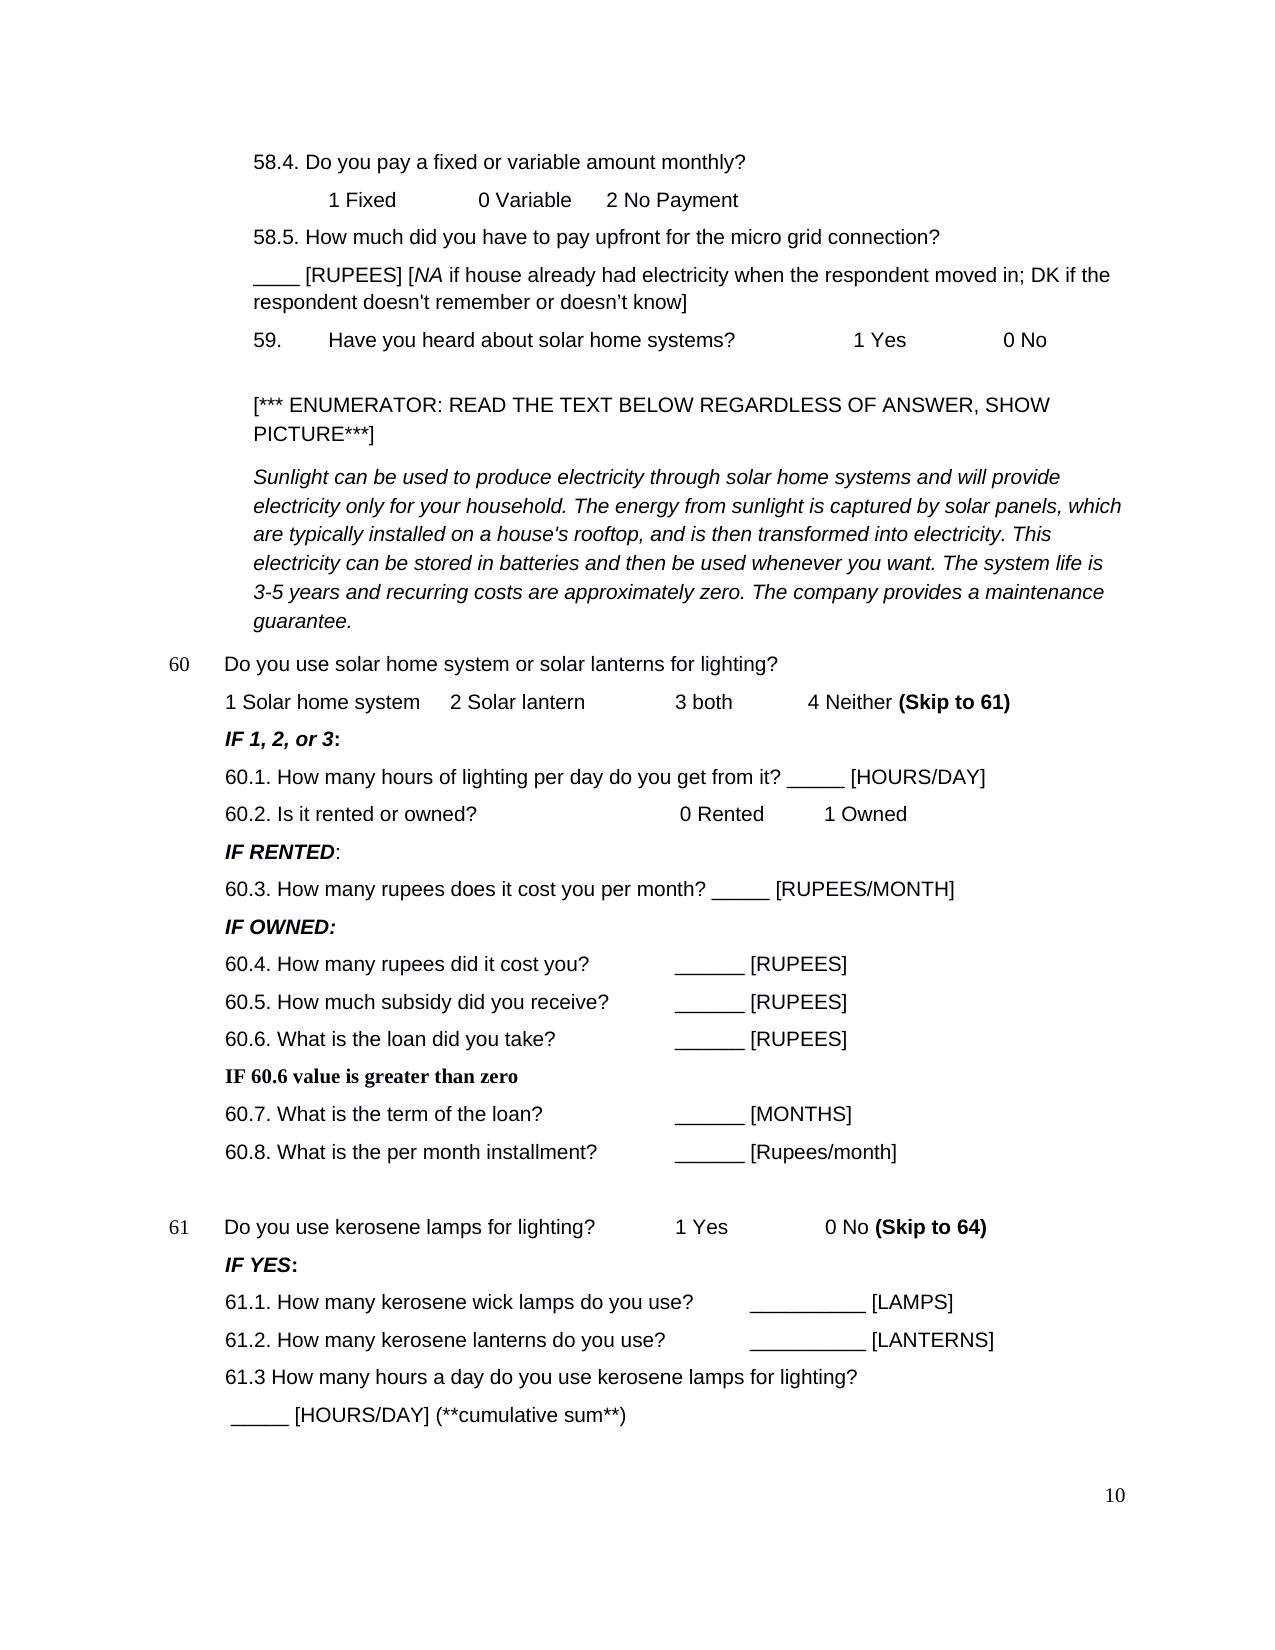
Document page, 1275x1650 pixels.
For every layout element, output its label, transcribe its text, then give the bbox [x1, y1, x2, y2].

list 58.4. Do you pay a fixed or variable amount monthly? [253, 150, 1125, 174]
list 60.8. What is the per month installment? ______ [Rupees/month] [225, 1139, 1125, 1163]
list 60.4. How many rupees did it cost you? ______ [RUPEES] [225, 952, 1125, 976]
list IF RENTED: [225, 839, 1125, 863]
list 1 Solar home system 2 Solar lantern 3 both 4 Neither (Skip to 61) [225, 689, 1125, 713]
list IF 1, 2, or 3: [225, 727, 1125, 751]
list 60.2. Is it rented or owned? 0 Rented 1 Owned [225, 802, 1125, 826]
list 60.7. What is the term of the loan? ______ [MONTHS] [225, 1102, 1125, 1126]
list 58.5. How much did you have to pay upfront for the micro grid connection? [253, 225, 1125, 249]
list Do you use kerosene lamps for lighting? 1 Yes 0 No (Skip to 64) [169, 1215, 1125, 1239]
list IF 60.6 value is greater than zero [225, 1064, 1125, 1088]
list Have you heard about solar home systems? 1 Yes 0 No [253, 327, 1125, 351]
list 61.1. How many kerosene wick lamps do you use? __________ [LAMPS] [225, 1290, 1125, 1314]
list _____ [HOURS/DAY] (**cumulative sum**) [225, 1402, 1125, 1426]
list 1 Fixed 0 Variable 2 No Payment [253, 187, 1125, 211]
list 60.3. How many rupees does it cost you per month? _____ [RUPEES/MONTH] [225, 877, 1125, 901]
list 60.6. What is the loan did you take? ______ [RUPEES] [225, 1027, 1125, 1051]
text [*** ENUMERATOR: READ THE TEXT BELOW REGARDLESS OF ANSWER, SHOW PICTURE***] [253, 393, 1125, 445]
list ____ [RUPEES] [NA if house already had electricity when the respondent moved in; DK if the respondent doesn't remember or doesn’t know] [253, 262, 1125, 314]
list Do you use solar home system or solar lanterns for lighting? [169, 652, 1125, 676]
list IF YES: [225, 1252, 1125, 1276]
list 61.3 How many hours a day do you use kerosene lamps for lighting? [225, 1365, 1125, 1389]
list 61.2. How many kerosene lanterns do you use? __________ [LANTERNS] [225, 1327, 1125, 1351]
text Sunlight can be used to produce electricity through solar home systems and will provide electricity only for your household. The energy from sunlight is captured by solar panels, which are typically installed on a house's rooftop, and is then transformed into electricity. This electricity can be stored in batteries and then be used whenever you want. The system life is 3-5 years and recurring costs are approximately zero. The company provides a maintenance guarantee. [253, 465, 1125, 632]
list 60.5. How much subsidy did you receive? ______ [RUPEES] [225, 989, 1125, 1013]
list 60.1. How many hours of lighting per day do you get from it? _____ [HOURS/DAY] [225, 764, 1125, 788]
list IF OWNED: [225, 914, 1125, 938]
